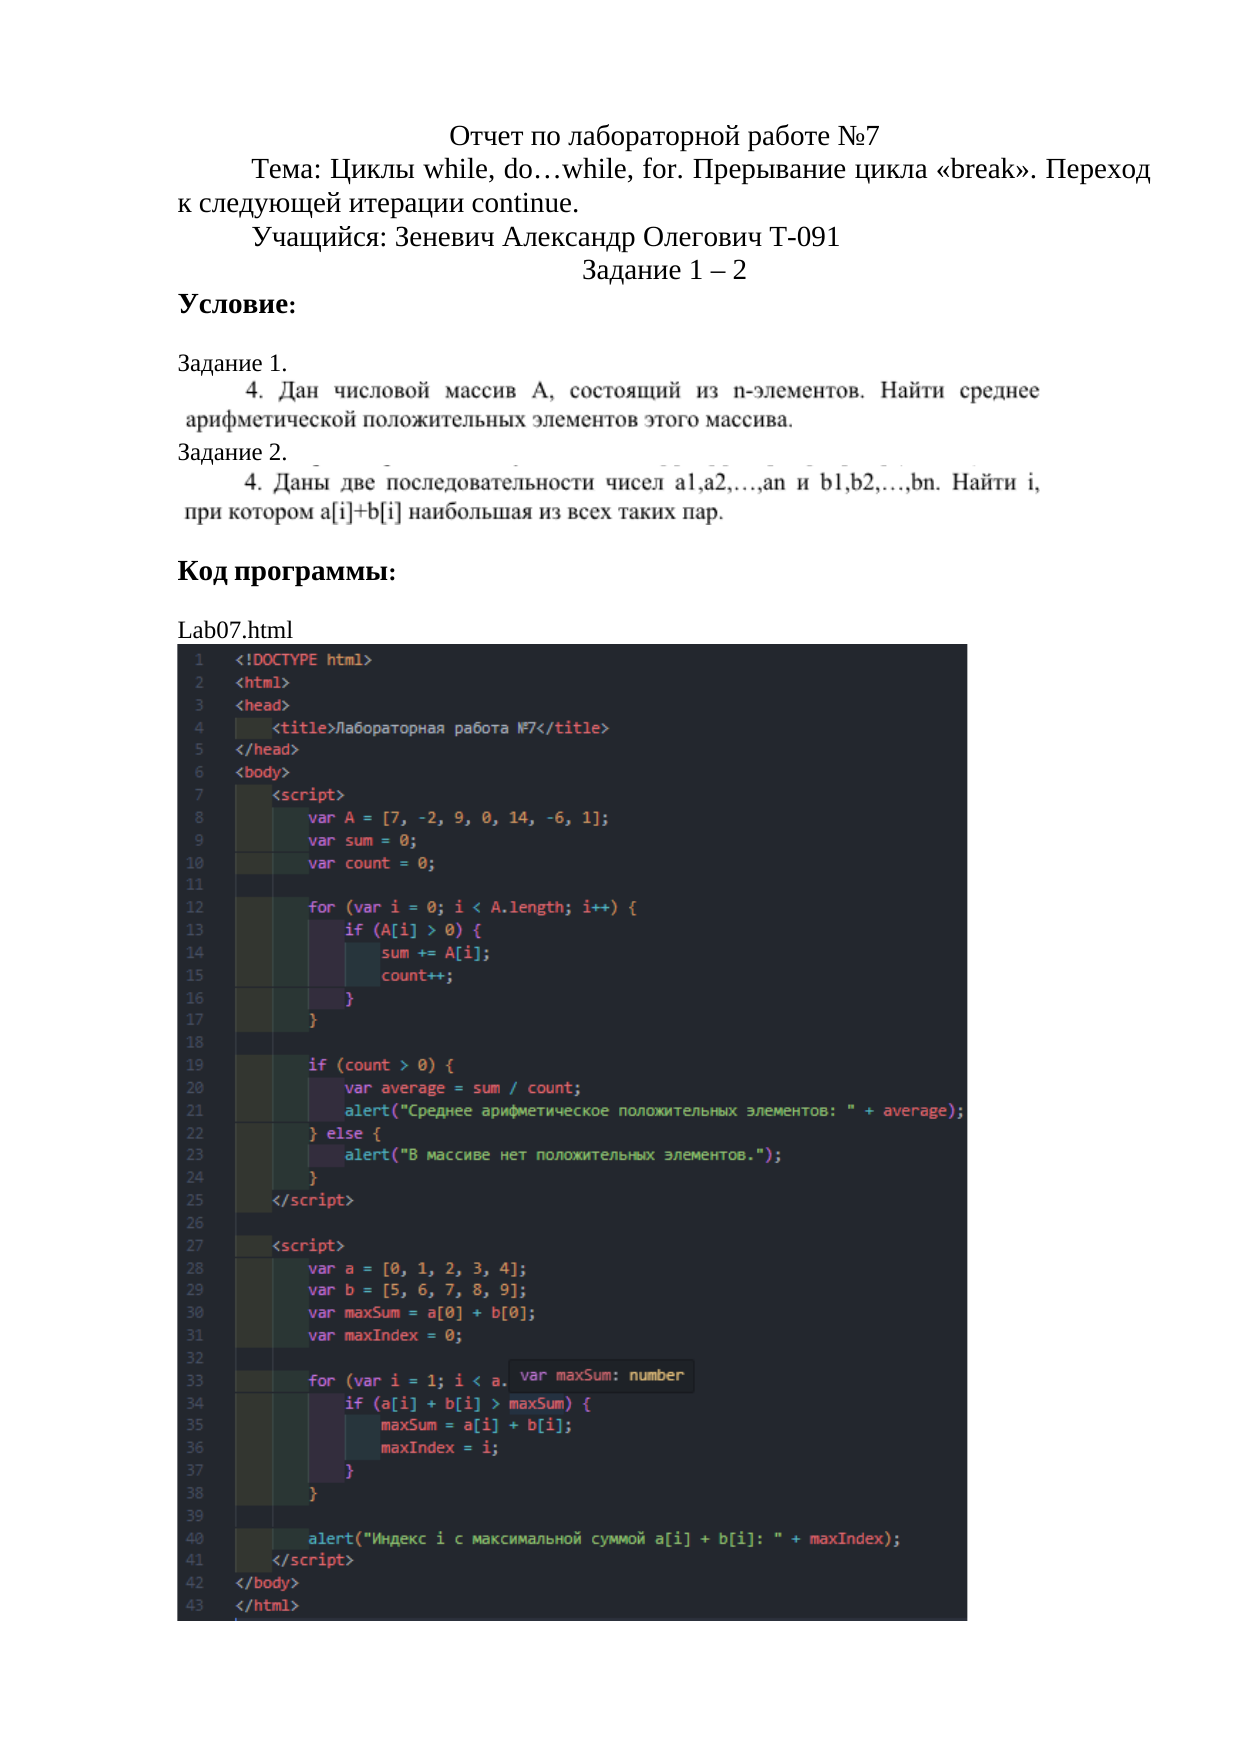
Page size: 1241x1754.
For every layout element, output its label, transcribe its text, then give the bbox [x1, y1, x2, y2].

picture [177, 376, 1048, 437]
text Отчет по лабораторной работе №7 [177, 118, 1152, 152]
text Задание 1 – 2 [177, 252, 1152, 286]
text Учащийся: Зеневич Александр Олегович Т-091 [177, 219, 1152, 252]
text Задание 1. [177, 348, 1152, 377]
text Lab07.html [177, 616, 1152, 644]
text Условие: [177, 286, 1152, 319]
picture [177, 644, 968, 1621]
text Код программы: [177, 553, 1152, 587]
picture [177, 465, 1050, 525]
text Тема: Циклы while, do…while, for. Прерывание цикла «break». Переход к следующей итерации continue. [177, 152, 1152, 219]
